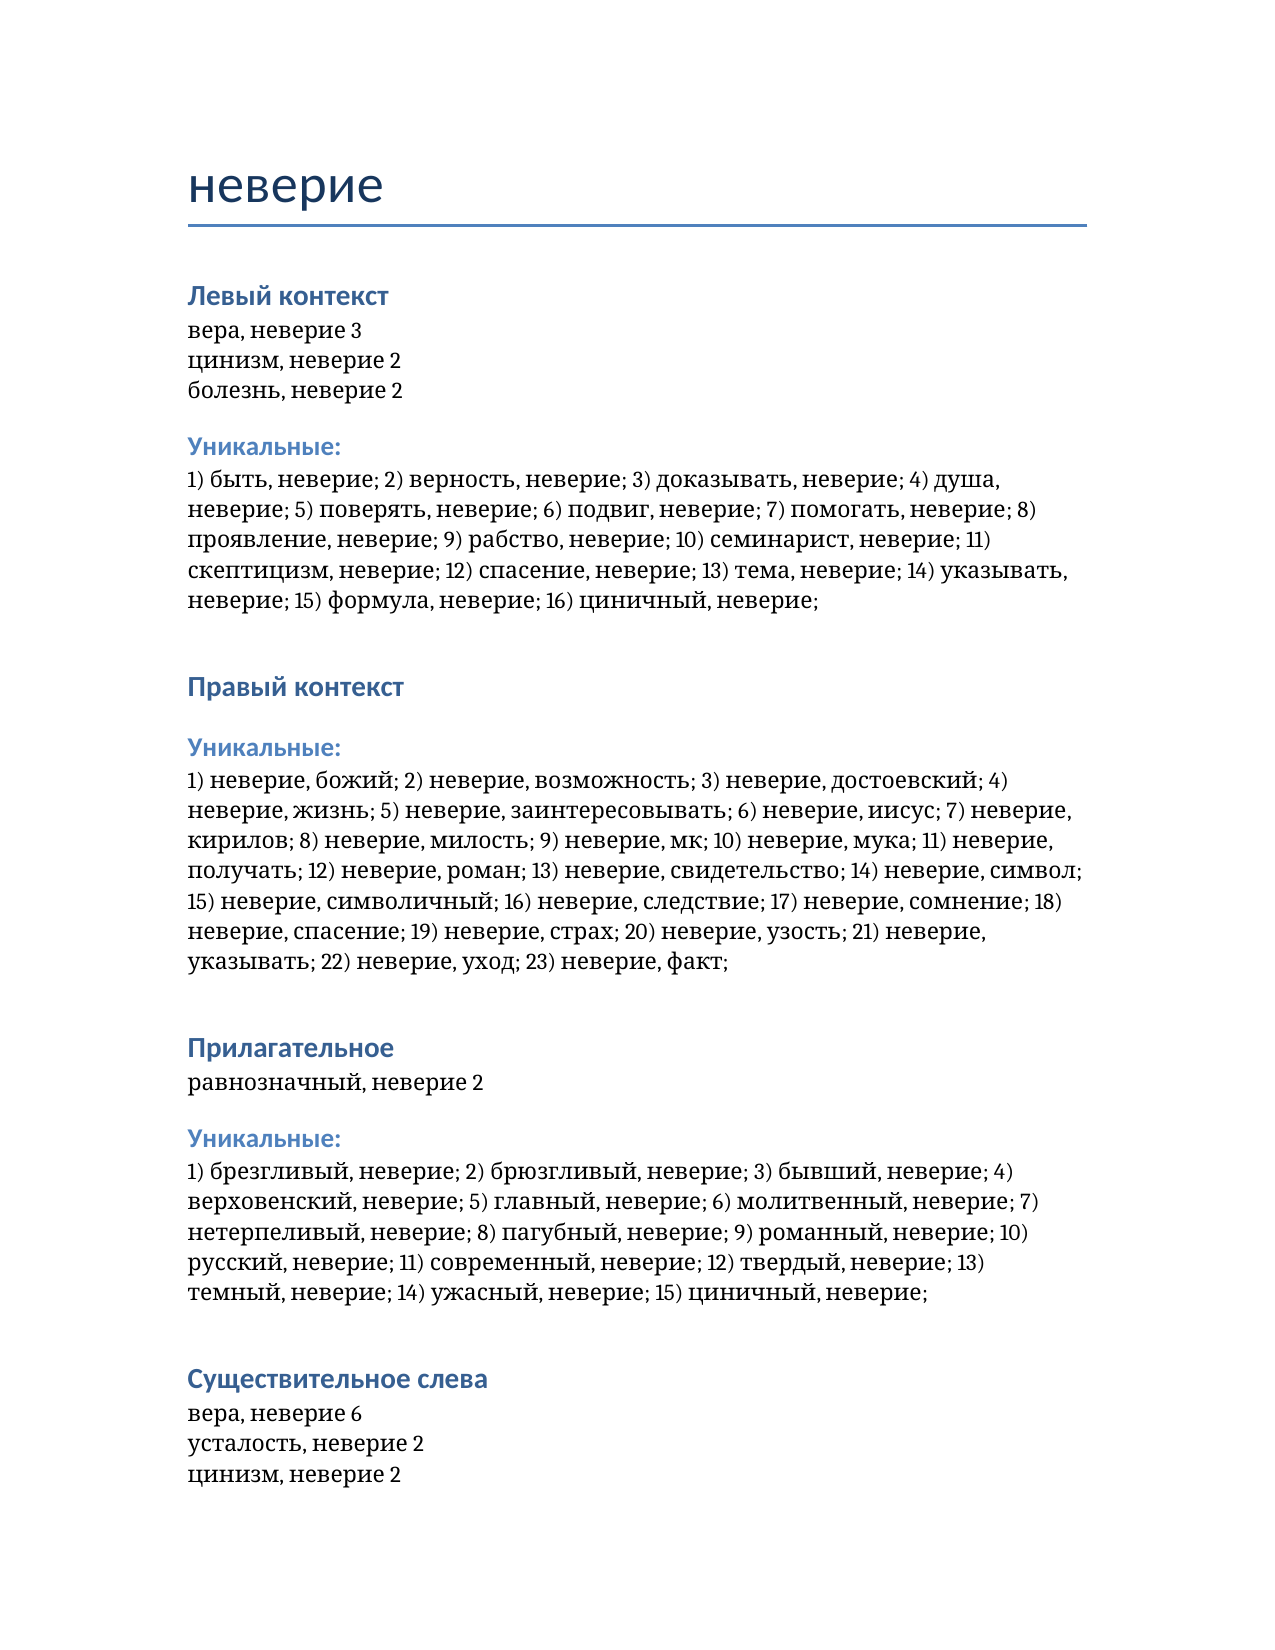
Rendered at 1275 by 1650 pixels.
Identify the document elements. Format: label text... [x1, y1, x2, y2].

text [187, 1401, 1087, 1488]
subtitle Прилагательное [187, 1029, 1087, 1065]
subtitle Правый контекст [187, 668, 1087, 703]
title неверие [187, 150, 1087, 227]
text равнозначный, неверие 2 [187, 1070, 1087, 1096]
text 1) быть, неверие; 2) верность, неверие; 3) доказывать, неверие; 4) душа, неверие; 5) поверять, неверие; 6) подвиг, неверие; 7) помогать, неверие; 8) проявление, неверие; 9) рабство, неверие; 10) семинарист, неверие; 11) скептицизм, неверие; 12) спасение, неверие; 13) тема, неверие; 14) указывать, неверие; 15) формула, неверие; 16) циничный, неверие; [187, 467, 1087, 614]
subtitle Левый контекст [187, 277, 1087, 312]
subtitle Уникальные: [187, 1121, 1087, 1154]
subtitle Уникальные: [187, 730, 1087, 763]
text вера, неверие 3 цинизм, неверие 2 болезнь, неверие 2 [187, 317, 1087, 404]
text 1) брезгливый, неверие; 2) брюзгливый, неверие; 3) бывший, неверие; 4) верховенский, неверие; 5) главный, неверие; 6) молитвенный, неверие; 7) нетерпеливый, неверие; 8) пагубный, неверие; 9) романный, неверие; 10) русский, неверие; 11) современный, неверие; 12) твердый, неверие; 13) темный, неверие; 14) ужасный, неверие; 15) циничный, неверие; [187, 1159, 1087, 1306]
text 1) неверие, божий; 2) неверие, возможность; 3) неверие, достоевский; 4) неверие, жизнь; 5) неверие, заинтересовывать; 6) неверие, иисус; 7) неверие, кирилов; 8) неверие, милость; 9) неверие, мк; 10) неверие, мука; 11) неверие, получать; 12) неверие, роман; 13) неверие, свидетельство; 14) неверие, символ; 15) неверие, символичный; 16) неверие, следствие; 17) неверие, сомнение; 18) неверие, спасение; 19) неверие, страх; 20) неверие, узость; 21) неверие, указывать; 22) неверие, уход; 23) неверие, факт; [187, 768, 1087, 975]
subtitle Существительное слева [187, 1360, 1087, 1396]
subtitle Уникальные: [187, 429, 1087, 462]
